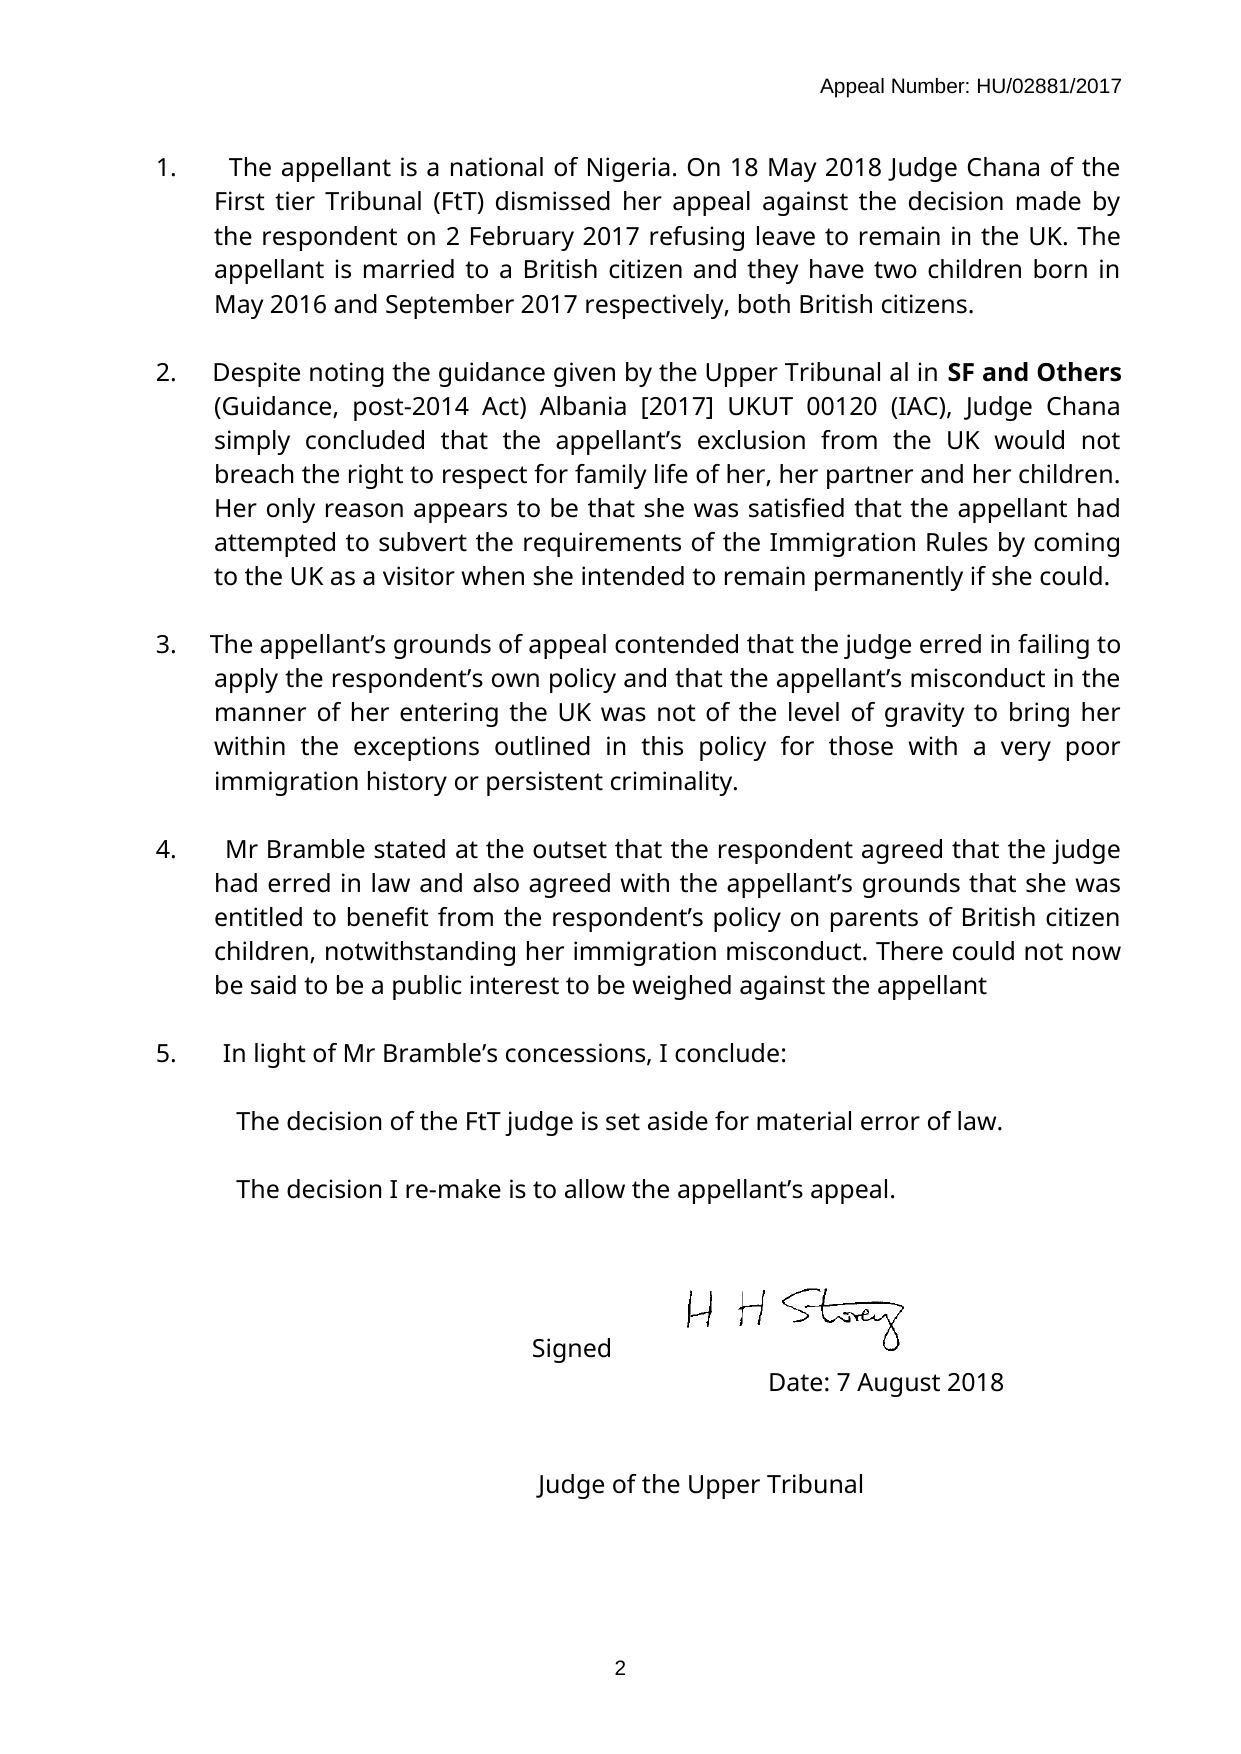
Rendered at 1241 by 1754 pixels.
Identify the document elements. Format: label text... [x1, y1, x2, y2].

text Judge of the Upper Tribunal [532, 1467, 1122, 1501]
list The appellant is a national of Nigeria. On 18 May 2018 Judge Chana of the First tier Tribunal (FtT) dismissed her appeal against the decision made by the respondent on 2 February 2017 refusing leave to remain in the UK. The appellant is married to a British citizen and they have two children born in May 2016 and September 2017 respectively, both British citizens. [156, 150, 1122, 320]
list Mr Bramble stated at the outset that the respondent agreed that the judge had erred in law and also agreed with the appellant’s grounds that she was entitled to benefit from the respondent’s policy on parents of British citizen children, notwithstanding her immigration misconduct. There could not now be said to be a public interest to be weighed against the appellant [156, 831, 1122, 1002]
text The decision I re-make is to allow the appellant’s appeal. [236, 1172, 1122, 1206]
text The decision of the FtT judge is set aside for material error of law. [236, 1104, 1122, 1138]
list Despite noting the guidance given by the Upper Tribunal al in SF and Others (Guidance, post-2014 Act) Albania [2017] UKUT 00120 (IAC), Judge Chana simply concluded that the appellant’s exclusion from the UK would not breach the right to respect for family life of her, her partner and her children. Her only reason appears to be that she was satisfied that the appellant had attempted to subvert the requirements of the Immigration Rules by coming to the UK as a visitor when she intended to remain permanently if she could. [156, 354, 1122, 593]
list In light of Mr Bramble’s concessions, I conclude: [156, 1036, 1122, 1070]
list The appellant’s grounds of appeal contended that the judge erred in failing to apply the respondent’s own policy and that the appellant’s misconduct in the manner of her entering the UK was not of the level of gravity to bring her within the exceptions outlined in this policy for those with a very poor immigration history or persistent criminality. [156, 627, 1122, 797]
text Signed Date: 7 August 2018 [532, 1274, 1122, 1399]
